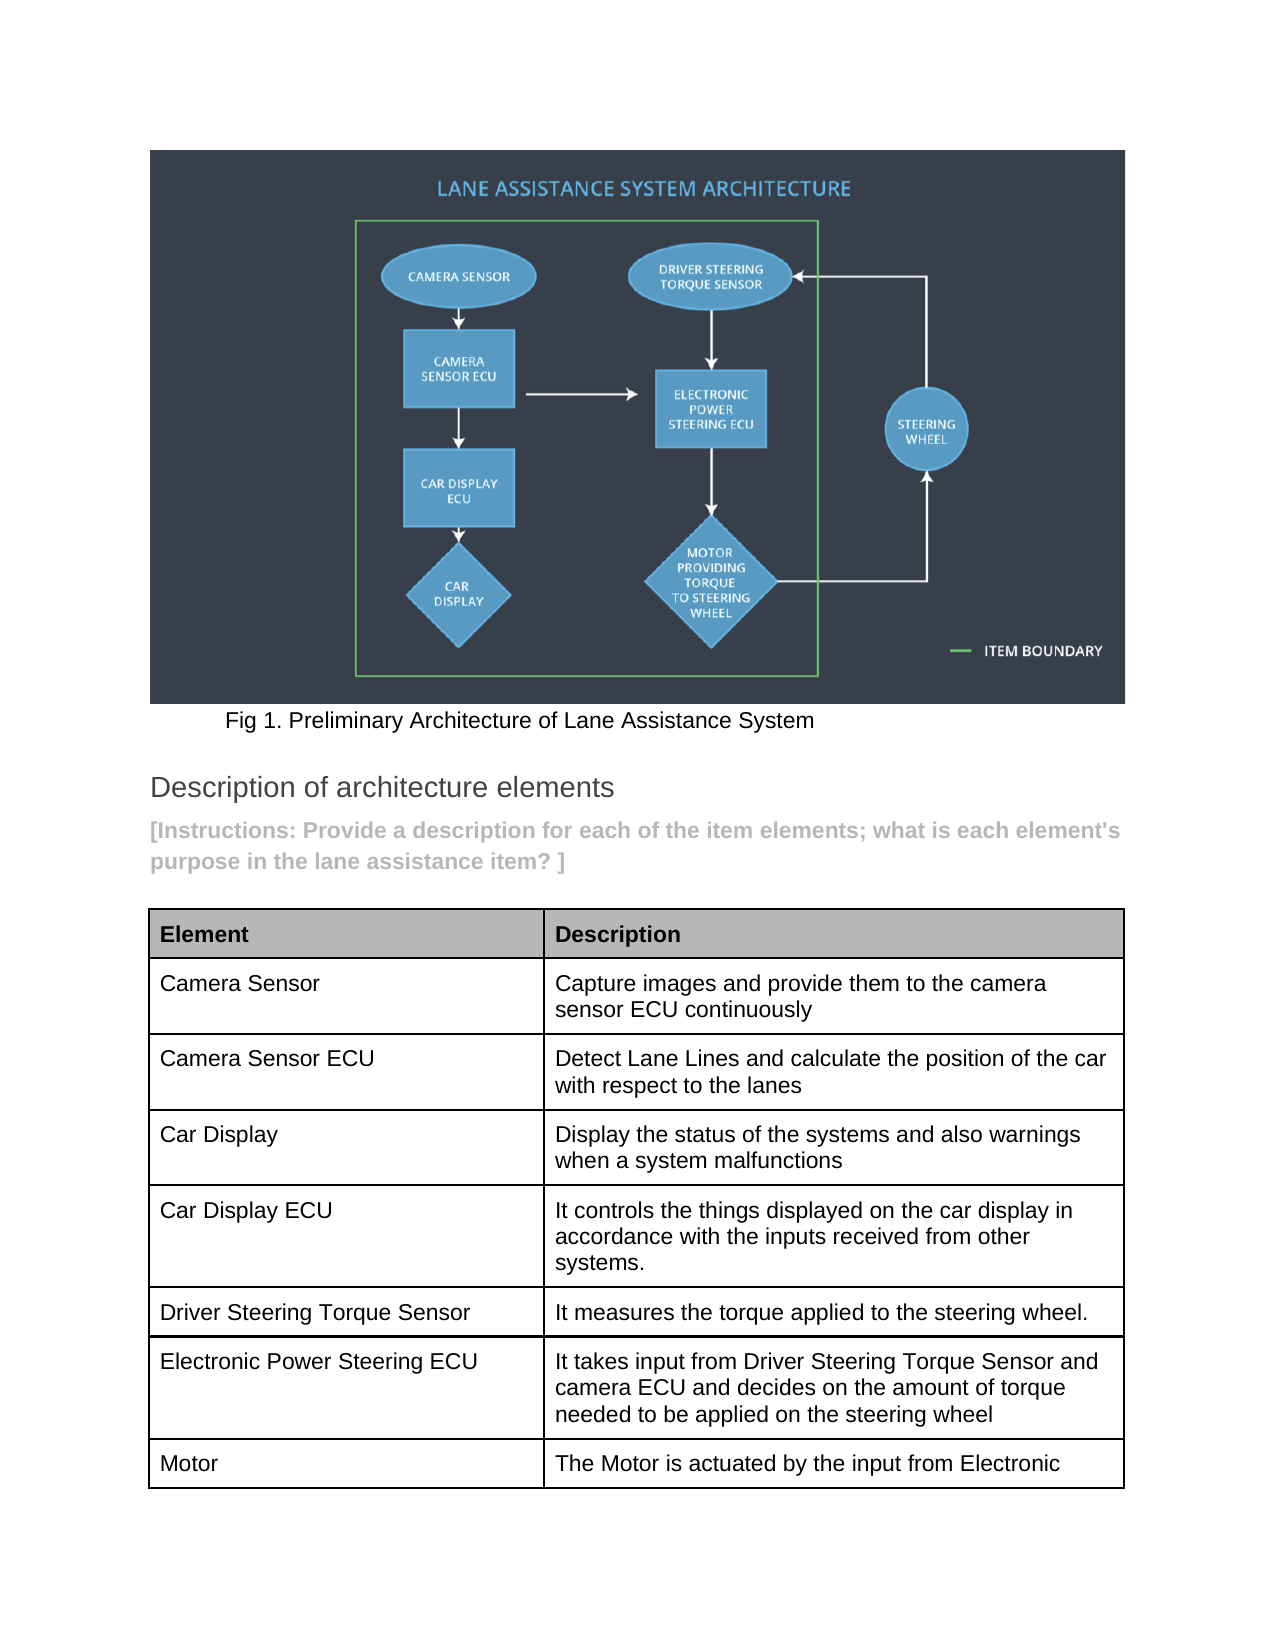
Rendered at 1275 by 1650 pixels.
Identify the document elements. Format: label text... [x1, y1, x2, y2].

table_header Element [150, 910, 543, 957]
table_cell Motor [150, 1440, 543, 1487]
table_cell Car Display [150, 1111, 543, 1184]
picture [150, 150, 1125, 704]
table_cell It measures the torque applied to the steering wheel. [545, 1288, 1123, 1335]
table_cell Detect Lane Lines and calculate the position of the car with respect to the lanes [545, 1035, 1123, 1108]
table_cell Electronic Power Steering ECU [150, 1338, 543, 1437]
text Fig 1. Preliminary Architecture of Lane Assistance System [150, 707, 1125, 733]
table_header Description [545, 910, 1123, 957]
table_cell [545, 1440, 1123, 1487]
text [Instructions: Provide a description for each of the item elements; what is each element's purpose in the lane assistance item? ] [150, 817, 1125, 874]
table_cell Camera Sensor ECU [150, 1035, 543, 1108]
table_cell Car Display ECU [150, 1186, 543, 1286]
table_cell Camera Sensor [150, 959, 543, 1033]
table_cell It controls the things displayed on the car display in accordance with the inputs received from other systems. [545, 1186, 1123, 1286]
table_cell Capture images and provide them to the camera sensor ECU continuously [545, 959, 1123, 1033]
table_cell It takes input from Driver Steering Torque Sensor and camera ECU and decides on the amount of torque needed to be applied on the steering wheel [545, 1338, 1123, 1437]
table_cell Display the status of the systems and also warnings when a system malfunctions [545, 1111, 1123, 1184]
table_cell Driver Steering Torque Sensor [150, 1288, 543, 1335]
subtitle Description of architecture elements [150, 771, 1125, 804]
